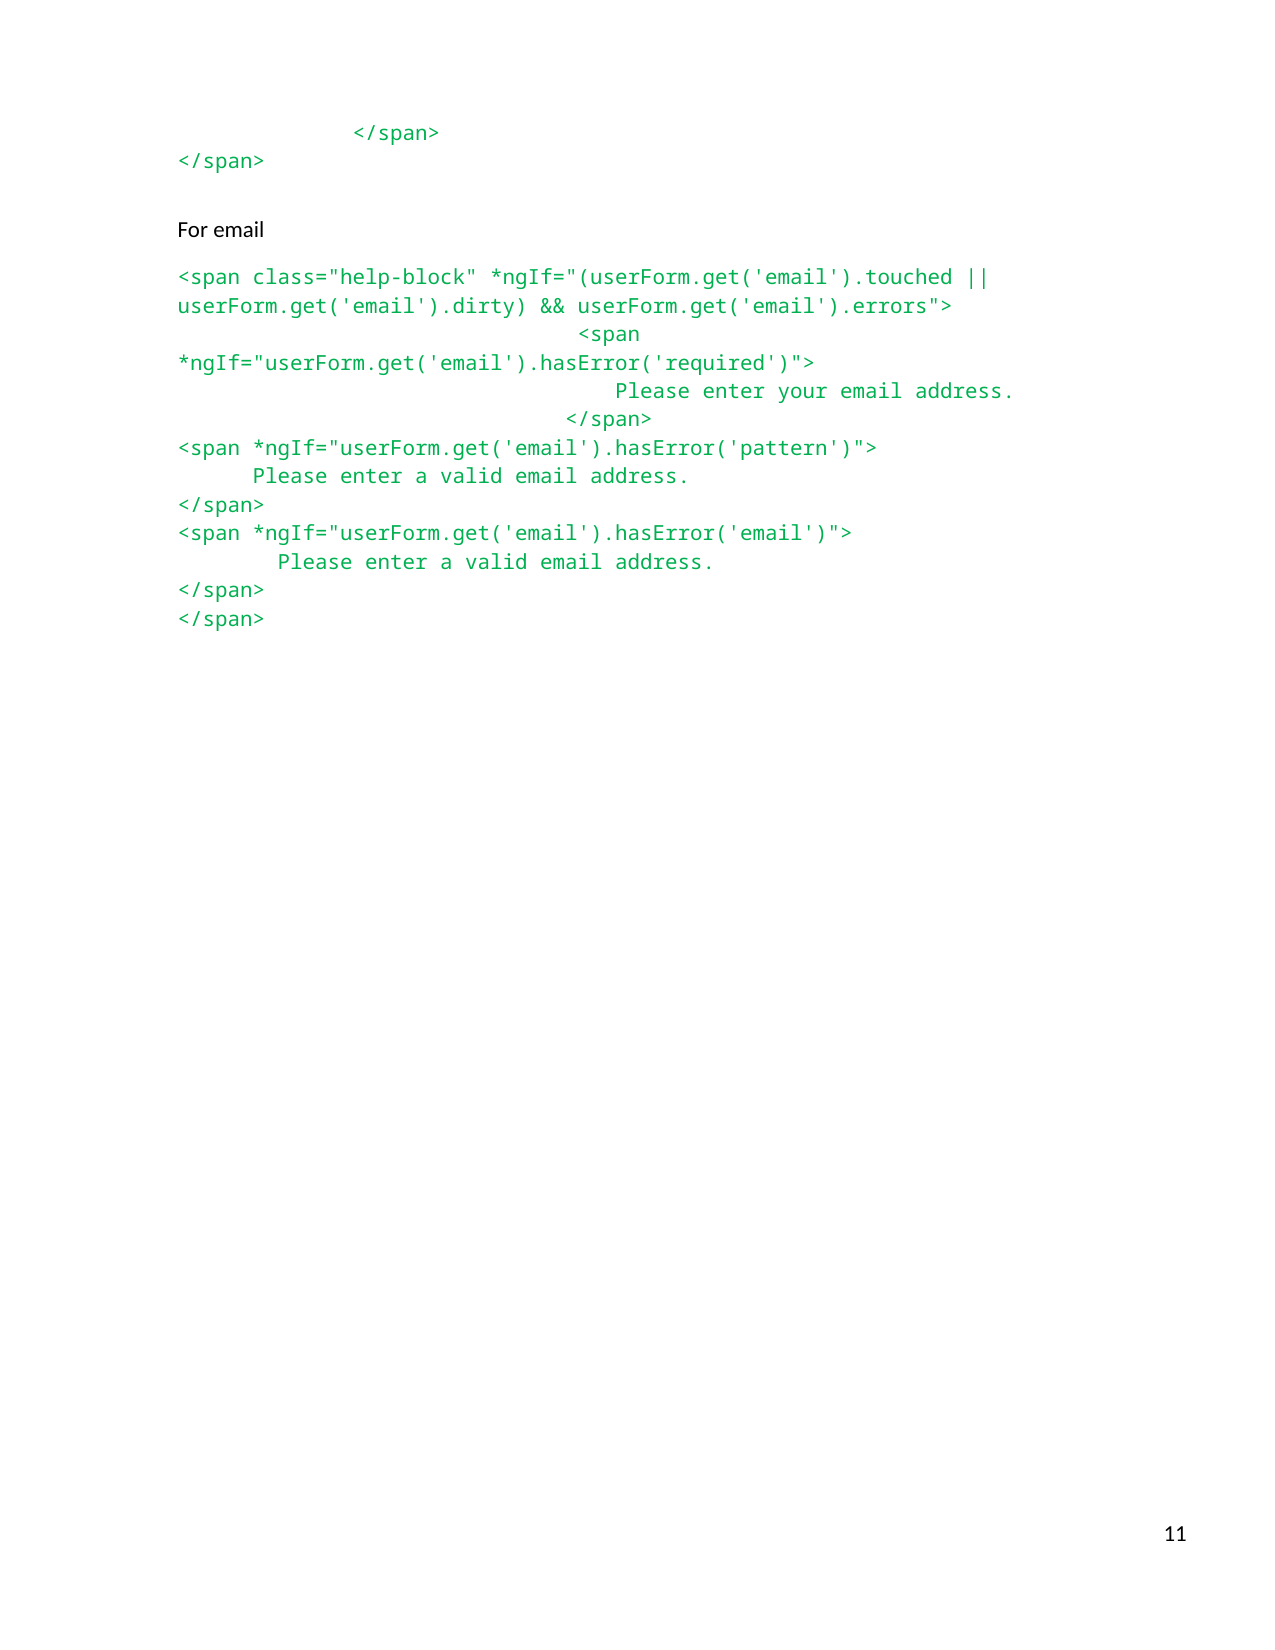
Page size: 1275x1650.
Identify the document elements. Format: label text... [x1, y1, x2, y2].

text </span> [177, 604, 1186, 632]
text Please enter a valid email address. [177, 461, 1186, 490]
text </span> [177, 147, 1186, 175]
text </span> [177, 118, 1186, 147]
text For email [177, 216, 1186, 243]
text Please enter your email address. [177, 376, 1186, 404]
text </span> [177, 490, 1186, 518]
text <span class="help-block" *ngIf="(userForm.get('email').touched || userForm.get('email').dirty) && userForm.get('email').errors"> [177, 262, 1186, 319]
text <span *ngIf="userForm.get('email').hasError('email')"> [177, 518, 1186, 547]
text <span *ngIf="userForm.get('email').hasError('pattern')"> [177, 433, 1186, 461]
text Please enter a valid email address. [177, 547, 1186, 575]
text </span> [177, 404, 1186, 433]
text <span *ngIf="userForm.get('email').hasError('required')"> [177, 319, 1186, 376]
text </span> [177, 575, 1186, 604]
